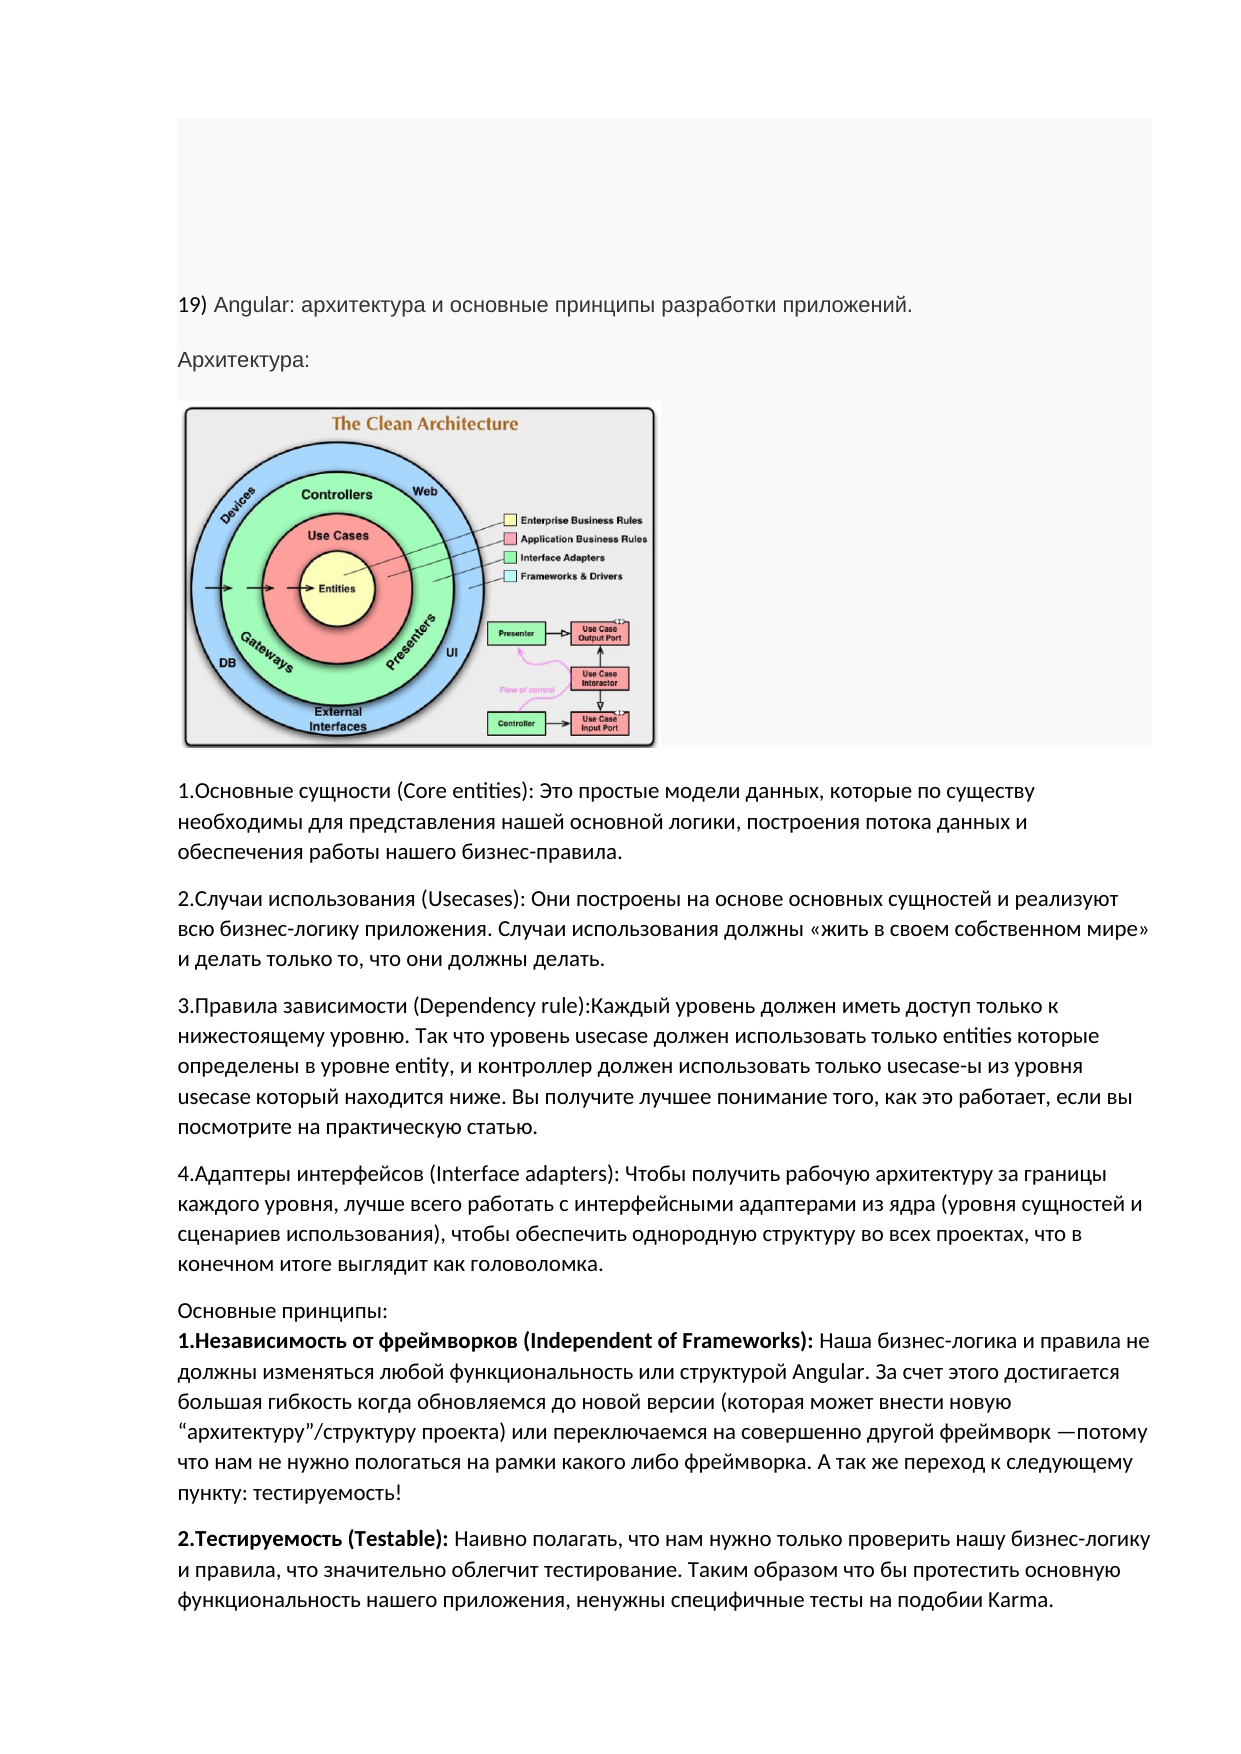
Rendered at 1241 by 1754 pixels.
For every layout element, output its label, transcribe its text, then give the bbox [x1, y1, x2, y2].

text Архитектура: [177, 347, 1152, 372]
picture [177, 401, 662, 748]
text 1.Основные сущности (Core entities): Это простые модели данных, которые по существу необходимы для представления нашей основной логики, построения потока данных и обеспечения работы нашего бизнес-правила. [177, 777, 1152, 865]
text 3.Правила зависимости (Dependency rule):Каждый уровень должен иметь доступ только к нижестоящему уровню. Так что уровень usecase должен использовать только entities которые определены в уровне entity, и контроллер должен использовать только usecase-ы из уровня usecase который находится ниже. Вы получите лучшее понимание того, как это работает, если вы посмотрите на практическую статью. [177, 991, 1152, 1140]
text 4.Адаптеры интерфейсов (Interface adapters): Чтобы получить рабочую архитектуру за границы каждого уровня, лучше всего работать с интерфейсными адаптерами из ядра (уровня сущностей и сценариев использования), чтобы обеспечить однородную структуру во всех проектах, что в конечном итоге выглядит как головоломка. [177, 1159, 1152, 1277]
text 2.Случаи использования (Usecases): Они построены на основе основных сущностей и реализуют всю бизнес-логику приложения. Случаи использования должны «жить в своем собственном мире» и делать только то, что они должны делать. [177, 884, 1152, 972]
text 2.Тестируемость (Testable): Наивно полагать, что нам нужно только проверить нашу бизнес-логику и правила, что значительно облегчит тестирование. Таким образом что бы протестить основную функциональность нашего приложения, ненужны специфичные тесты на подобии Karma. [177, 1524, 1152, 1613]
text 19) Angular: архитектура и основные принципы разработки приложений. [177, 290, 1152, 318]
text Основные принципы: 1.Независимость от фреймворков (Independent of Frameworks): Наша бизнес-логика и правила не должны изменяться любой функциональность или структурой Angular. За счет этого достигается большая гибкость когда обновляемся до новой версии (которая может внести новую “архитектуру”/структуру проекта) или переключаемся на совершенно другой фреймворк —потому что нам не нужно пологаться на рамки какого либо фреймворка. А так же переход к следующему пункту: тестируемость! [177, 1296, 1152, 1506]
